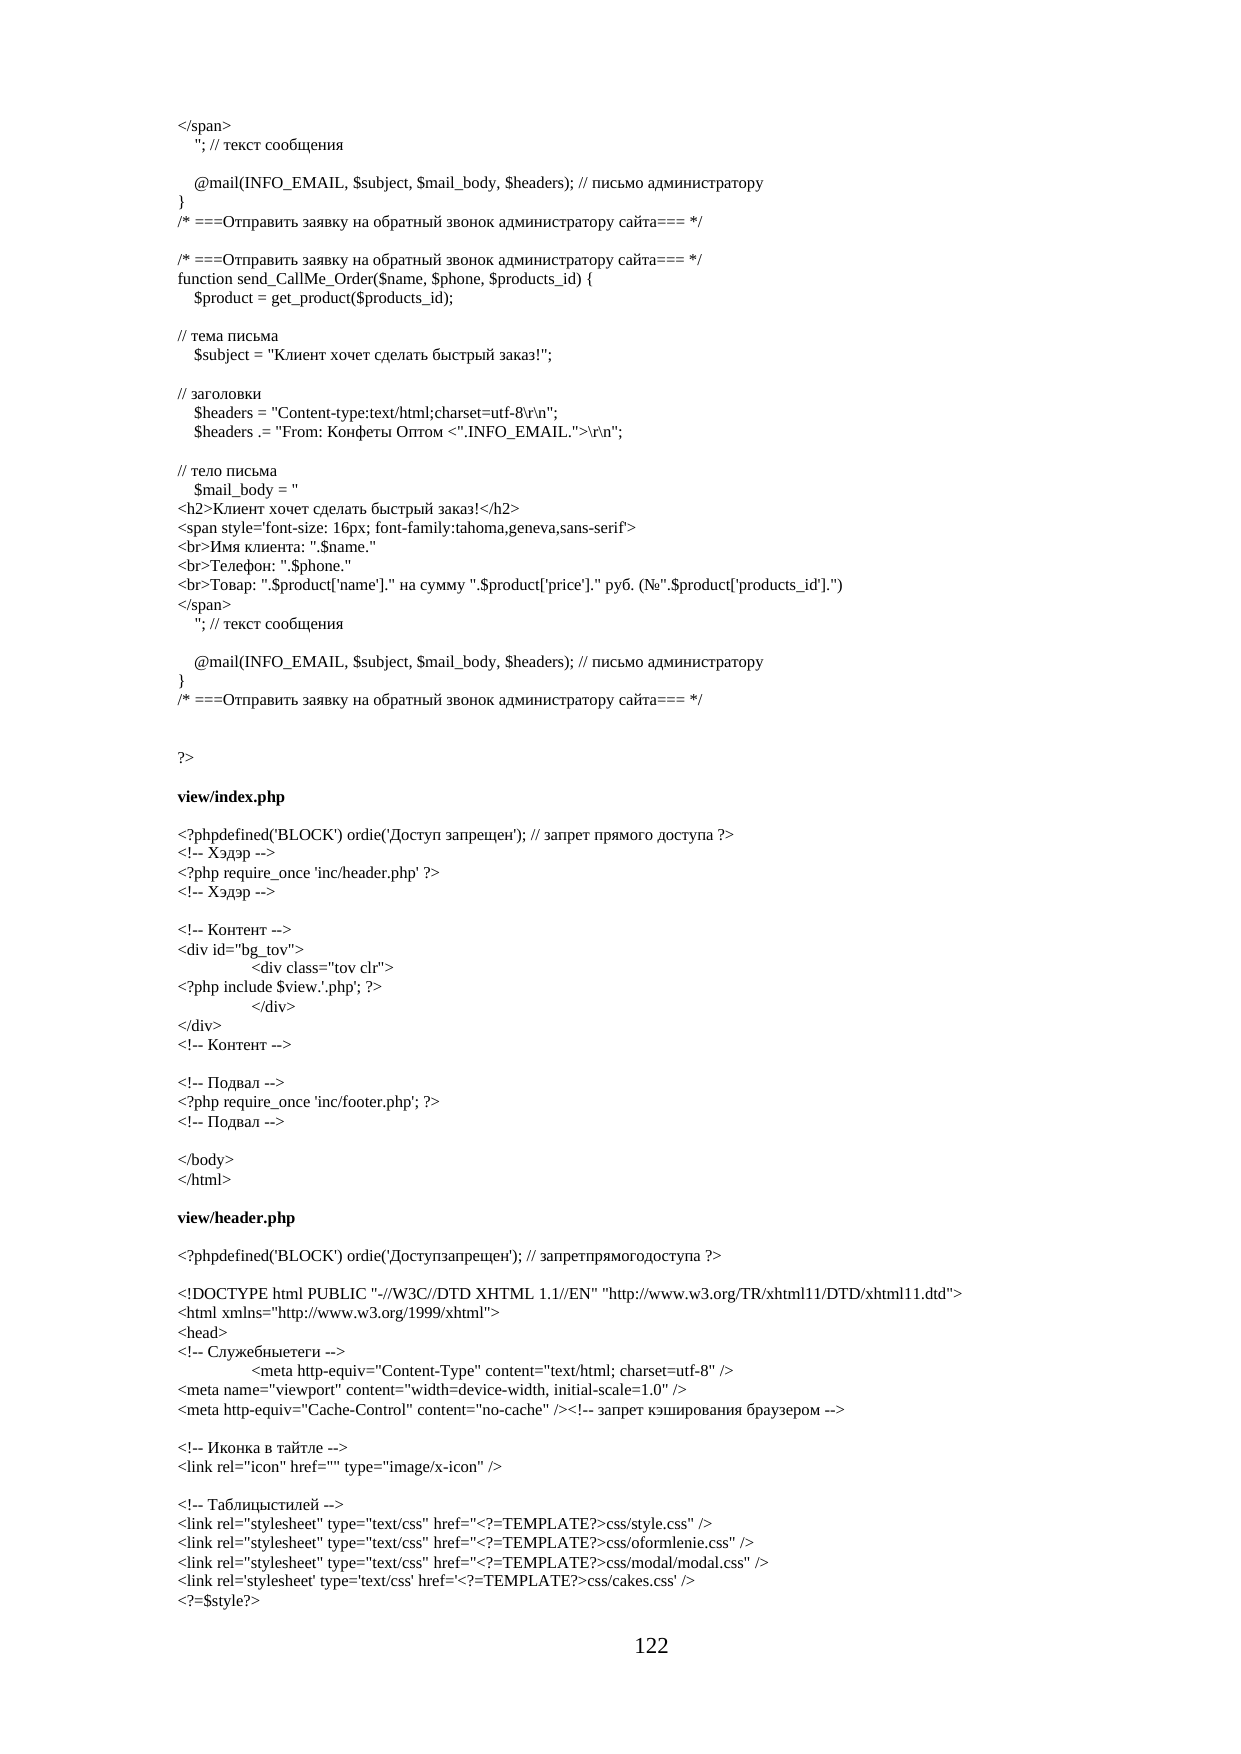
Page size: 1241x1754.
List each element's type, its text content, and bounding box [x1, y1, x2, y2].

text <?php include $view.'.php'; ?> [177, 978, 1215, 997]
text } [177, 671, 1215, 690]
text <link rel="stylesheet" type="text/css" href="<?=TEMPLATE?>css/oformlenie.css" /> [177, 1533, 1215, 1552]
text <link rel="icon" href="" type="image/x-icon" /> [177, 1457, 1215, 1476]
text <link rel='stylesheet' type='text/css' href='<?=TEMPLATE?>css/cakes.css' /> [177, 1572, 1215, 1591]
text // тема письма [177, 326, 1215, 346]
text <html xmlns="http://www.w3.org/1999/xhtml"> [177, 1303, 1215, 1322]
text $mail_body = " [194, 479, 1215, 499]
text </div> [177, 1016, 1215, 1035]
text $subject = "Клиент хочет сделать быстрый заказ!"; [194, 346, 1215, 364]
text <br>Телефон: ".$phone." [177, 556, 1215, 575]
text <!-- Хэдэр --> [177, 844, 1215, 863]
text <?php require_once 'inc/header.php' ?> [177, 863, 1215, 882]
text } [177, 192, 1215, 211]
text <!-- Иконка в тайтле --> [177, 1437, 1215, 1457]
text <br>Товар: ".$product['name']." на сумму ".$product['price']." руб. (№".$product['products_id'].") [177, 575, 1215, 594]
text <div class="tov clr"> [251, 959, 1215, 978]
text <!-- Контент --> [177, 920, 1215, 939]
text <meta name="viewport" content="width=device-width, initial-scale=1.0" /> [177, 1380, 1215, 1399]
text <!-- Таблицыстилей --> [177, 1495, 1215, 1514]
text /* ===Отправить заявку на обратный звонок администратору сайта=== */ function send_CallMe_Order($name, $phone, $products_id) { [177, 250, 704, 288]
text /* ===Отправить заявку на обратный звонок администратору сайта=== */ [177, 690, 1215, 709]
text <!-- Подвал --> [177, 1112, 1215, 1131]
text <!-- Контент --> [177, 1035, 1215, 1054]
text view/header.php [177, 1208, 1215, 1227]
text @mail(INFO_EMAIL, $subject, $mail_body, $headers); // письмо администратору [194, 652, 1215, 671]
text <?php require_once 'inc/footer.php'; ?> [177, 1093, 1215, 1112]
text // заголовки [177, 384, 1215, 403]
text "; // текст сообщения [194, 135, 1215, 154]
text <br>Имя клиента: ".$name." [177, 537, 1215, 556]
text <meta http-equiv="Content-Type" content="text/html; charset=utf-8" /> [251, 1361, 1215, 1380]
text </body> [177, 1150, 1215, 1169]
text // тело письма [177, 460, 1215, 479]
text view/index.php [177, 787, 1215, 806]
text $headers .= "From: Конфеты Оптом <".INFO_EMAIL.">\r\n"; [194, 422, 1215, 441]
text </html> [177, 1169, 1215, 1188]
text <!-- Хэдэр --> [177, 882, 1215, 901]
text @mail(INFO_EMAIL, $subject, $mail_body, $headers); // письмо администратору [194, 173, 1215, 192]
text $headers = "Content-type:text/html;charset=utf-8\r\n"; [194, 403, 1215, 422]
text <!DOCTYPE html PUBLIC "-//W3C//DTD XHTML 1.1//EN" "http://www.w3.org/TR/xhtml11/DTD/xhtml11.dtd"> [177, 1284, 1215, 1303]
text </span> [177, 116, 1215, 135]
text </div> [251, 997, 1215, 1016]
text ?> [177, 748, 1215, 767]
text <!-- Служебныетеги --> [177, 1342, 1215, 1361]
text <h2>Клиент хочет сделать быстрый заказ!</h2> [177, 499, 1215, 518]
text <!-- Подвал --> [177, 1074, 1215, 1093]
text <span style='font-size: 16px; font-family:tahoma,geneva,sans-serif'> [177, 518, 1215, 537]
text <?=$style?> [177, 1591, 1215, 1610]
text "; // текст сообщения [194, 614, 1215, 633]
text <div id="bg_tov"> [177, 939, 1215, 959]
text <?phpdefined('BLOCK') ordie('Доступзапрещен'); // запретпрямогодоступа ?> [177, 1246, 1215, 1265]
text <meta http-equiv="Cache-Control" content="no-cache" /><!-- запрет кэширования браузером --> [177, 1399, 1215, 1418]
text /* ===Отправить заявку на обратный звонок администратору сайта=== */ [177, 211, 1215, 231]
text $product = get_product($products_id); [194, 288, 1215, 307]
text </span> [177, 594, 1215, 614]
text <head> [177, 1322, 1215, 1342]
text <?phpdefined('BLOCK') ordie('Доступ запрещен'); // запрет прямого доступа ?> [177, 824, 1215, 844]
text <link rel="stylesheet" type="text/css" href="<?=TEMPLATE?>css/modal/modal.css" /> [177, 1552, 1215, 1572]
text <link rel="stylesheet" type="text/css" href="<?=TEMPLATE?>css/style.css" /> [177, 1514, 1215, 1533]
